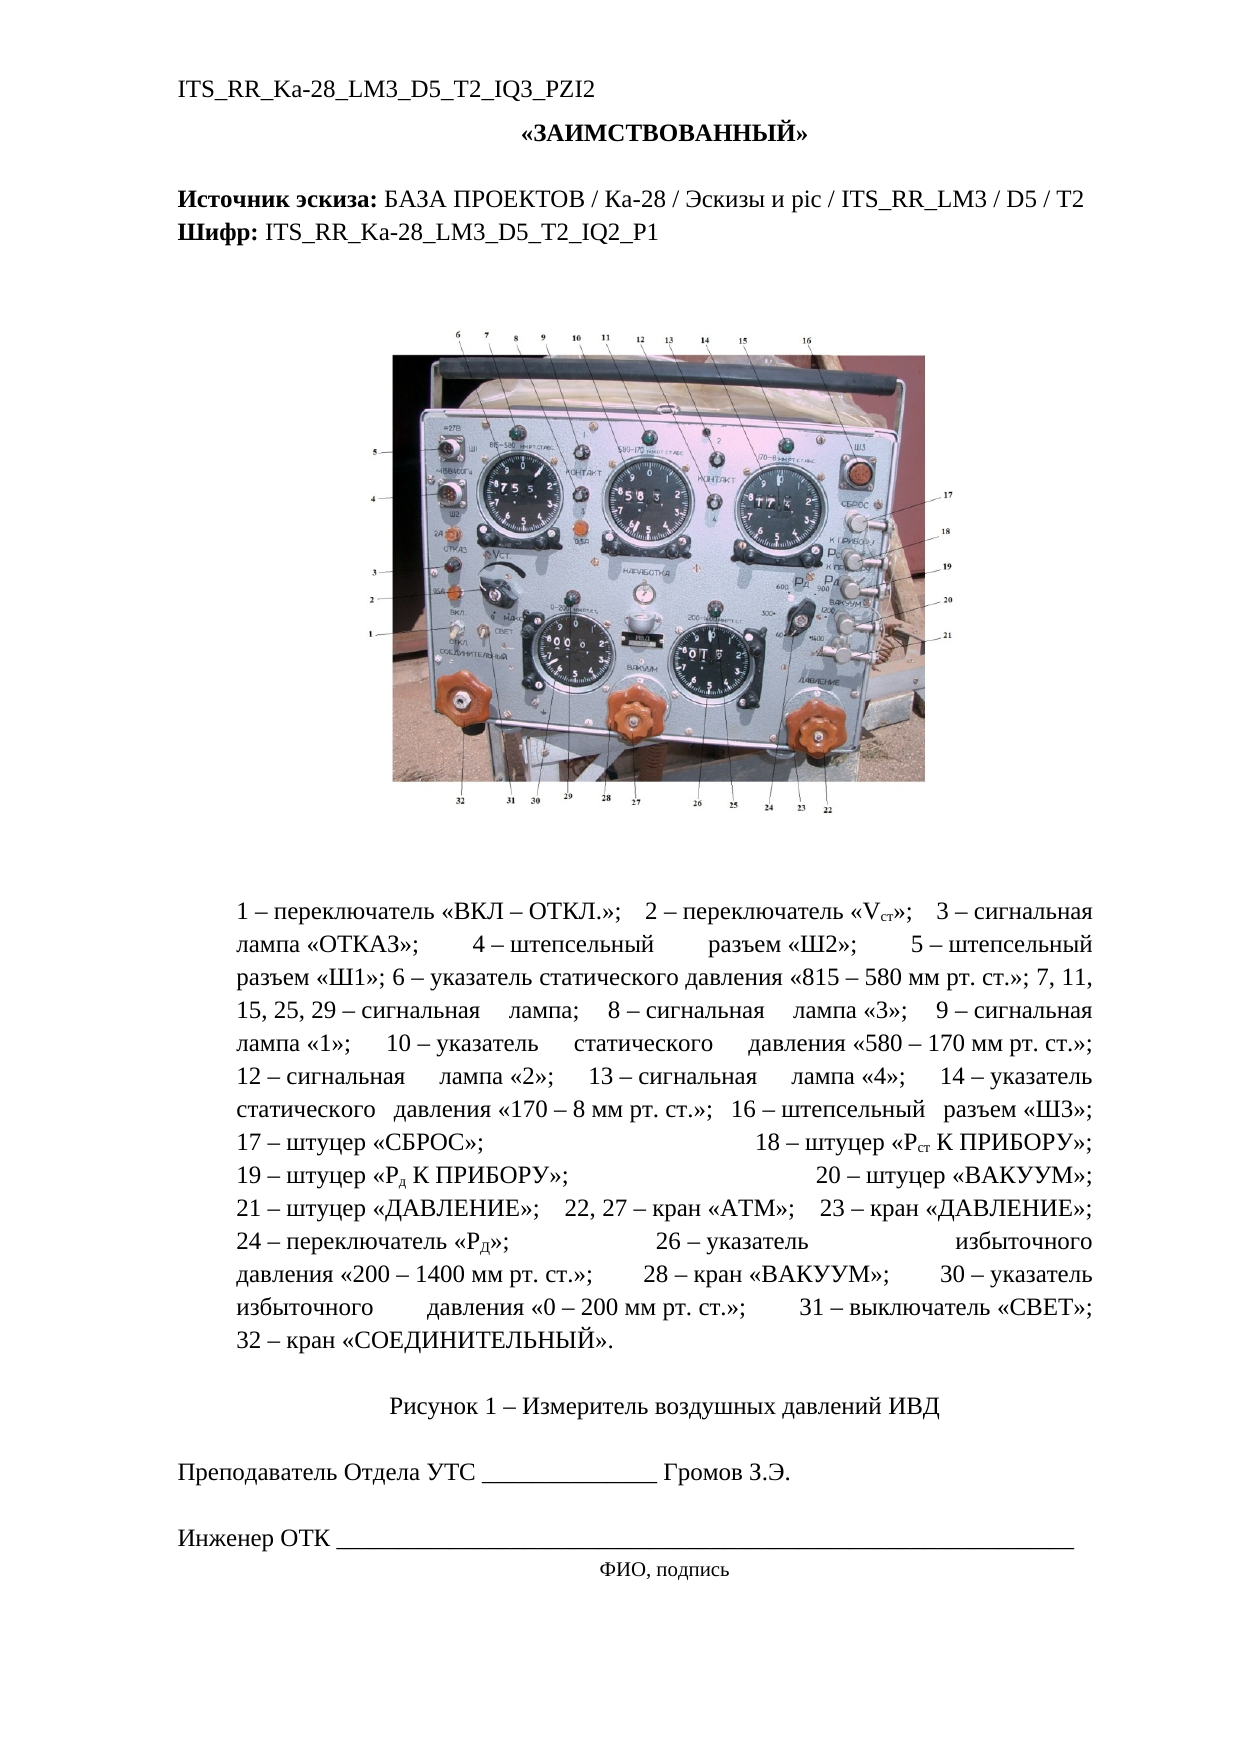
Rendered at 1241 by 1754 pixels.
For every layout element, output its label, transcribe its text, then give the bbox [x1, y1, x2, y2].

text Источник эскиза: БАЗА ПРОЕКТОВ / Ка-28 / Эскизы и pic / ITS_RR_LM3 / D5 / T2 [177, 184, 1152, 213]
text Рисунок 1 – Измеритель воздушных давлений ИВД [177, 1391, 1152, 1420]
picture [328, 302, 1001, 859]
text Инженер ОТК ___________________________________________________________ [177, 1523, 1152, 1552]
text «ЗАИМСТВОВАННЫЙ» [177, 118, 1152, 147]
text ФИО, подпись [177, 1557, 1152, 1581]
text Преподаватель Отдела УТС ______________ Громов З.Э. [177, 1457, 1152, 1486]
text Шифр: ITS_RR_Ka-28_LM3_D5_T2_IQ2_P1 [177, 217, 1152, 246]
text 1 – переключатель «ВКЛ – ОТКЛ.»; 2 – переключатель «Vст»; 3 – сигнальная лампа «ОТКАЗ»; 4 – штепсельный разъем «Ш2»; 5 – штепсельный разъем «Ш1»; 6 – указатель статического давления «815 – 580 мм рт. ст.»; 7, 11, 15, 25, 29 – сигнальная лампа; 8 – сигнальная лампа «3»; 9 – сигнальная лампа «1»; 10 – указатель статического давления «580 – 170 мм рт. ст.»; 12 – сигнальная лампа «2»; 13 – сигнальная лампа «4»; 14 – указатель статического давления «170 – 8 мм рт. ст.»; 16 – штепсельный разъем «Ш3»; 17 – штуцер «СБРОС»; 18 – штуцер «Рст К ПРИБОРУ»; 19 – штуцер «Рд К ПРИБОРУ»; 20 – штуцер «ВАКУУМ»; 21 – штуцер «ДАВЛЕНИЕ»; 22, 27 – кран «АТМ»; 23 – кран «ДАВЛЕНИЕ»; 24 – переключатель «РД»; 26 – указатель избыточного давления «200 – 1400 мм рт. ст.»; 28 – кран «ВАКУУМ»; 30 – указатель избыточного давления «0 – 200 мм рт. ст.»; 31 – выключатель «СВЕТ»; 32 – кран «СОЕДИНИТЕЛЬНЫЙ». [236, 896, 1093, 1354]
